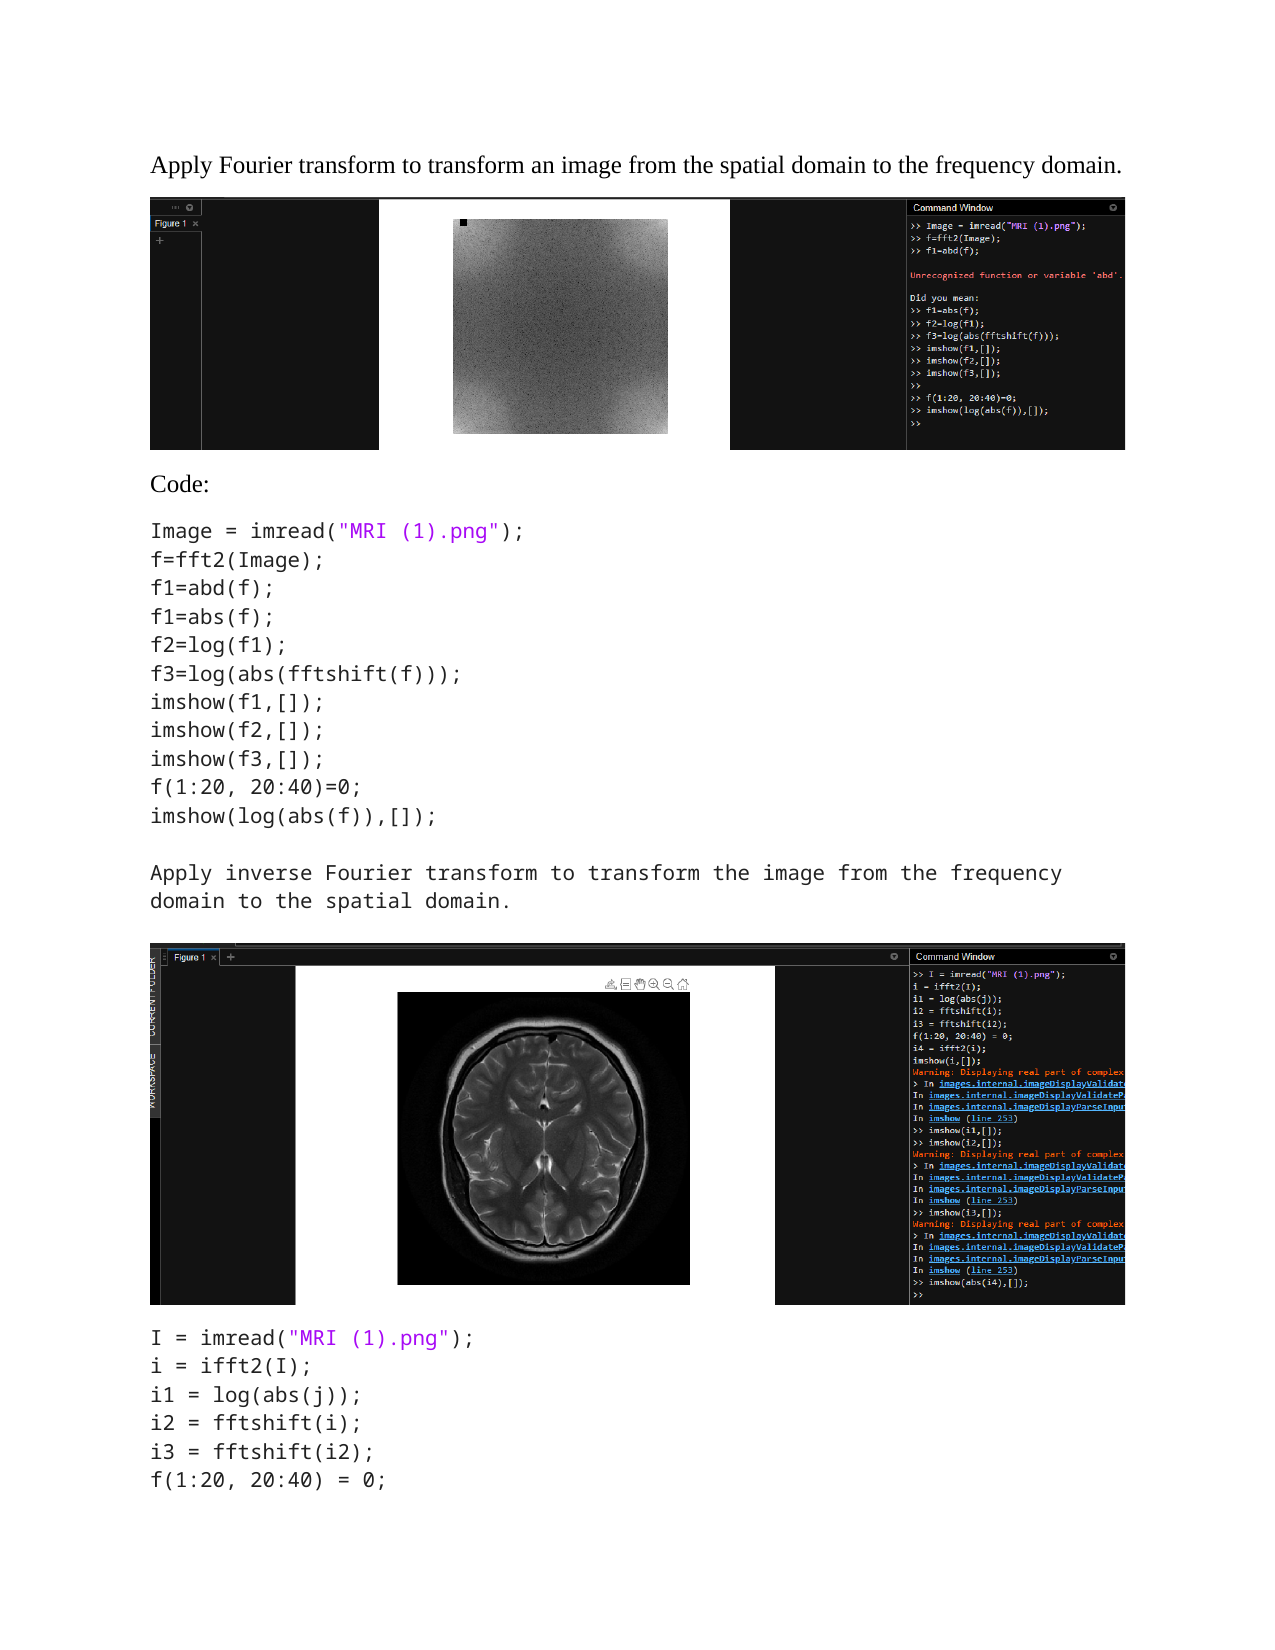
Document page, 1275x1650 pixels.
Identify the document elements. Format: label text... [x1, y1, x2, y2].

text Apply Fourier transform to transform an image from the spatial domain to the frequency domain. [150, 150, 1125, 179]
text f3=log(abs(fftshift(f))); [150, 659, 1125, 687]
text f2=log(f1); [150, 630, 1125, 659]
text Apply inverse Fourier transform to transform the image from the frequency domain to the spatial domain. [150, 858, 1125, 915]
text f(1:20, 20:40) = 0; [150, 1465, 1125, 1494]
text i2 = fftshift(i); [150, 1408, 1125, 1437]
text imshow(f2,[]); [150, 716, 1125, 744]
text f1=abs(f); [150, 602, 1125, 630]
text i = ifft2(I); [150, 1352, 1125, 1380]
text imshow(log(abs(f)),[]); [150, 801, 1125, 829]
text Code: [150, 469, 1125, 498]
text imshow(f3,[]); [150, 744, 1125, 772]
text i3 = fftshift(i2); [150, 1437, 1125, 1465]
text f=fft2(Image); [150, 545, 1125, 573]
text i1 = log(abs(j)); [150, 1380, 1125, 1408]
text f(1:20, 20:40)=0; [150, 772, 1125, 801]
picture [150, 943, 1125, 1305]
text Image = imread("MRI (1).png"); [150, 517, 1125, 545]
picture [150, 197, 1125, 450]
text I = imread("MRI (1).png"); [150, 1323, 1125, 1352]
text imshow(f1,[]); [150, 687, 1125, 716]
text f1=abd(f); [150, 573, 1125, 602]
